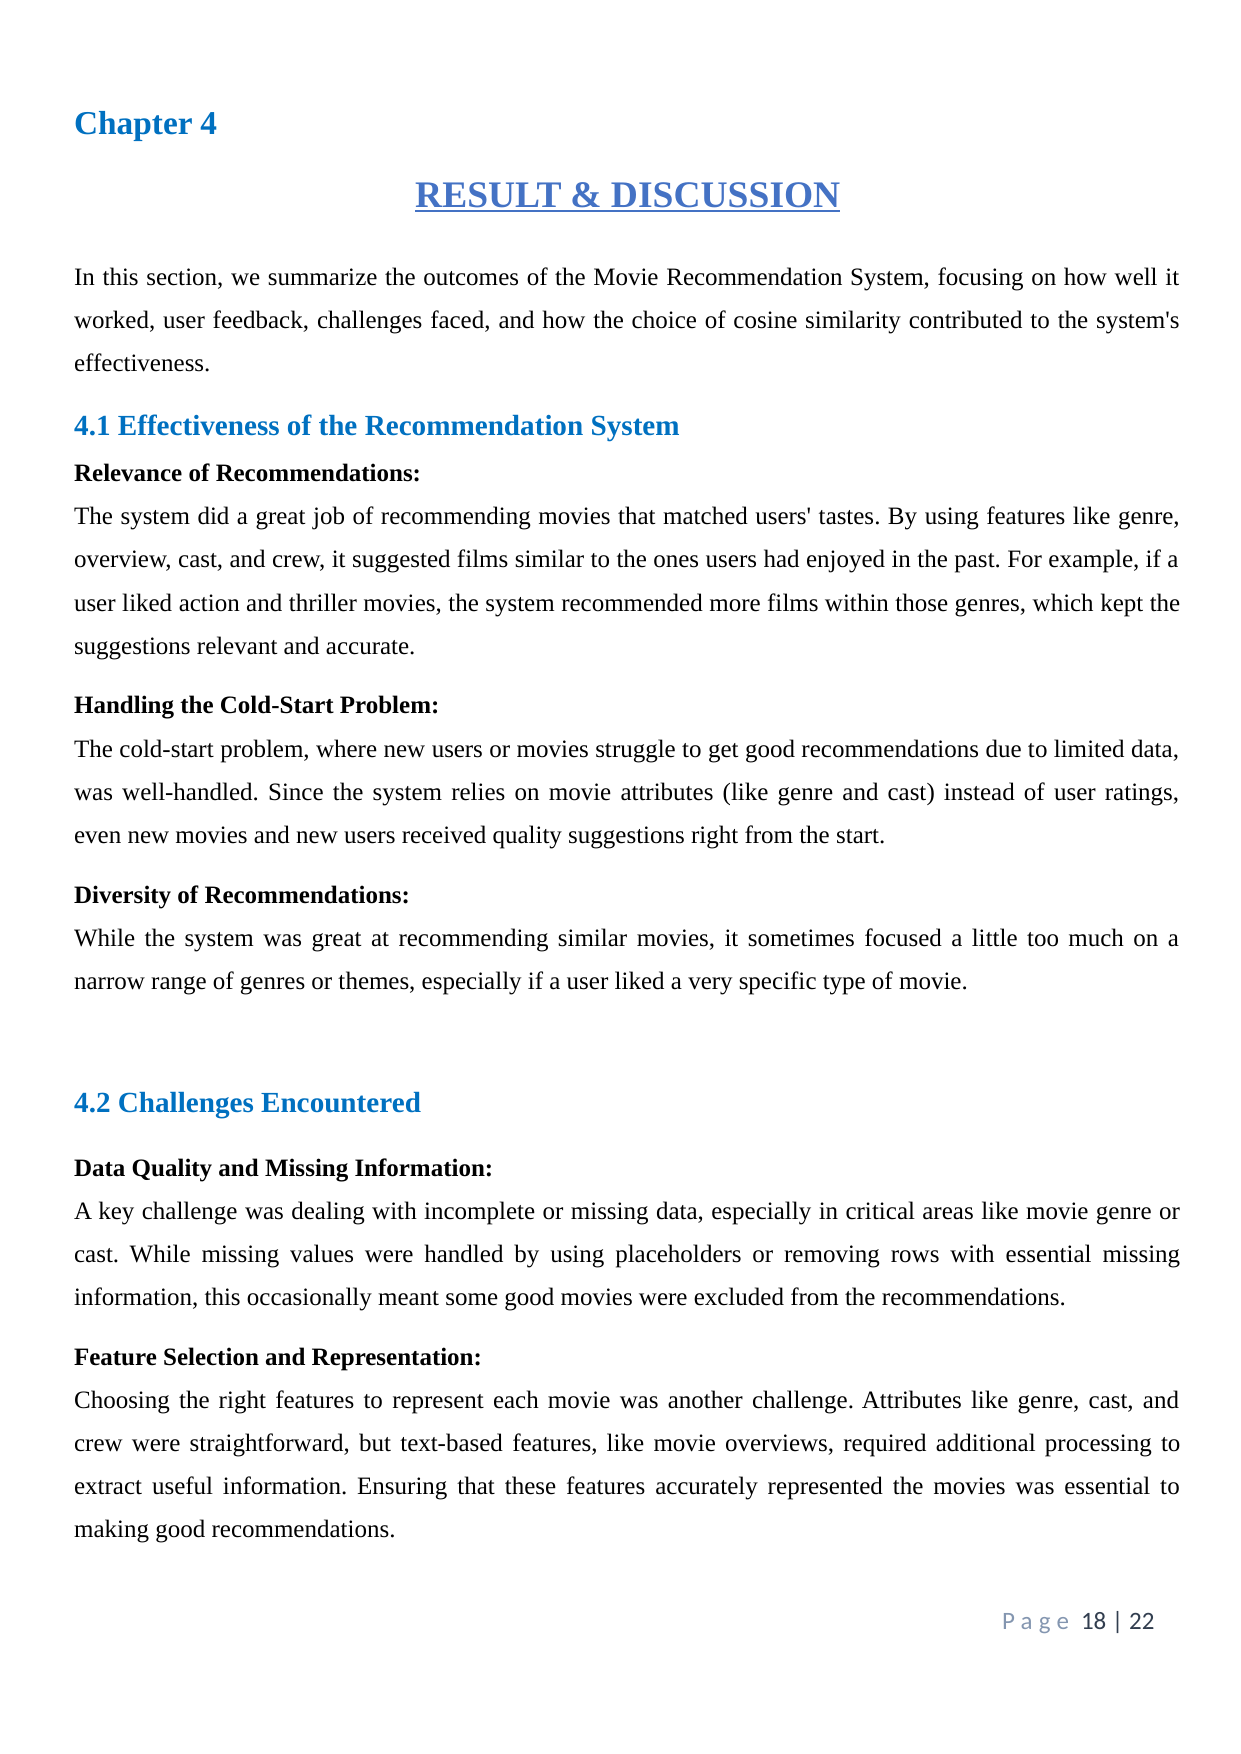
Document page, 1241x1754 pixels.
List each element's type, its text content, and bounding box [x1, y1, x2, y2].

text Diversity of Recommendations: [74, 880, 1181, 908]
text 4.2 Challenges Encountered [74, 1086, 1181, 1119]
text While the system was great at recommending similar movies, it sometimes focused a little too much on a narrow range of genres or themes, especially if a user liked a very specific type of movie. [74, 923, 1181, 995]
text Choosing the right features to represent each movie was another challenge. Attributes like genre, cast, and crew were straightforward, but text-based features, like movie overviews, required additional processing to extract useful information. Ensuring that these features accurately represented the movies was essential to making good recommendations. [74, 1385, 1181, 1543]
text Feature Selection and Representation: [74, 1342, 1181, 1371]
text A key challenge was dealing with incomplete or missing data, especially in critical areas like movie genre or cast. While missing values were handled by using placeholders or removing rows with essential missing information, this occasionally meant some good movies were excluded from the recommendations. [74, 1196, 1181, 1311]
text The system did a great job of recommending movies that matched users' tastes. By using features like genre, overview, cast, and crew, it suggested films similar to the ones users had enjoyed in the past. For example, if a user liked action and thriller movies, the system recommended more films within those genres, which kept the suggestions relevant and accurate. [74, 501, 1181, 659]
text Handling the Cold-Start Problem: [74, 691, 1181, 719]
text 4.1 Effectiveness of the Recommendation System [74, 408, 1181, 442]
text In this section, we summarize the outcomes of the Movie Recommendation System, focusing on how well it worked, user feedback, challenges faced, and how the choice of cosine similarity contributed to the system's effectiveness. [74, 262, 1181, 377]
subtitle RESULT & DISCUSSION [74, 172, 1181, 216]
text Data Quality and Missing Information: [74, 1153, 1181, 1181]
text The cold-start problem, where new users or movies struggle to get good recommendations due to limited data, was well-handled. Since the system relies on movie attributes (like genre and cast) instead of user ratings, even new movies and new users received quality suggestions right from the start. [74, 734, 1181, 849]
text Chapter 4 [74, 103, 1181, 142]
text Relevance of Recommendations: [74, 458, 1181, 487]
